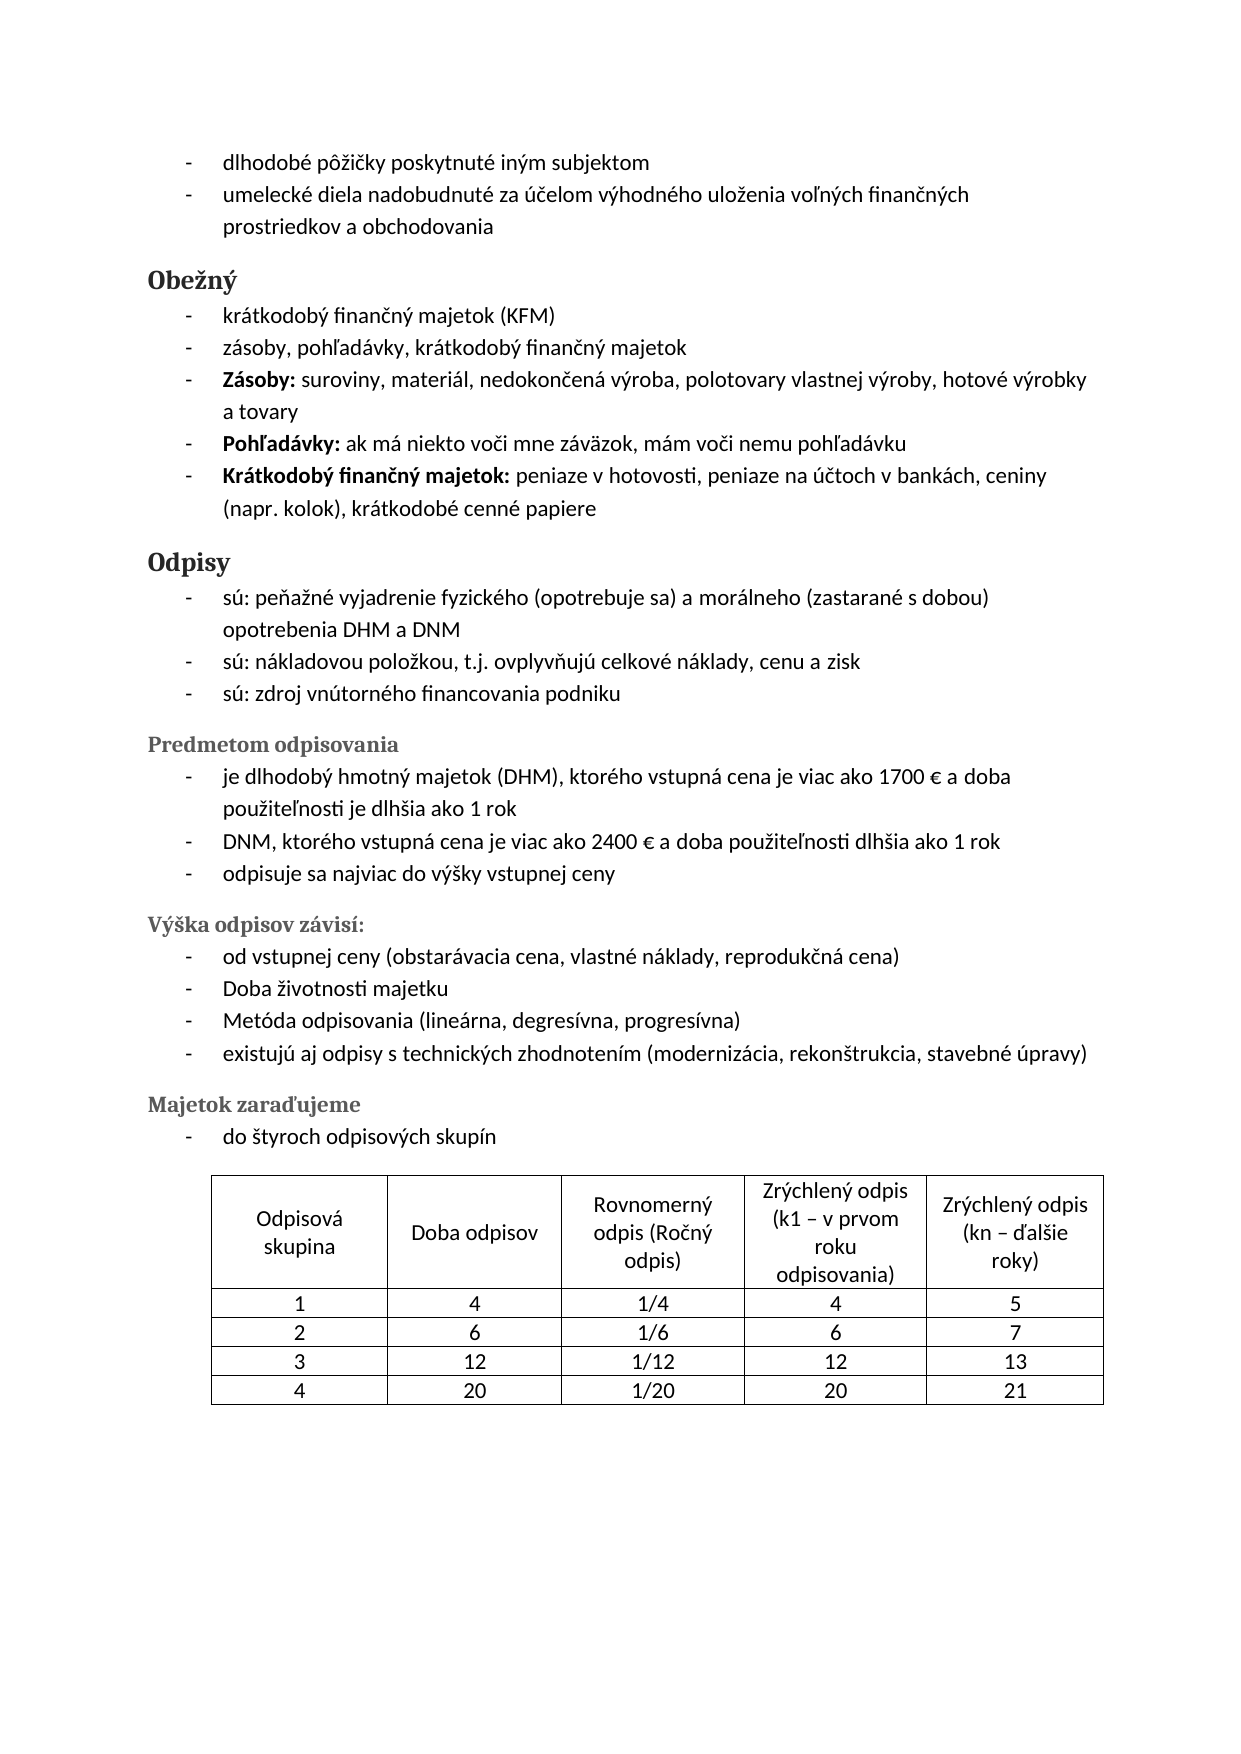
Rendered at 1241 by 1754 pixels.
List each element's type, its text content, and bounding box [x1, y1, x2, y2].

list DNM, ktorého vstupná cena je viac ako 2400 € a doba použiteľnosti dlhšia ako 1 rok [185, 827, 1093, 855]
list sú: peňažné vyjadrenie fyzického (opotrebuje sa) a morálneho (zastarané s dobou) opotrebenia DHM a DNM [185, 583, 1093, 643]
subtitle Výška odpisov závisí: [148, 912, 1093, 938]
table_cell 4 [745, 1289, 926, 1317]
list sú: nákladovou položkou, t.j. ovplyvňujú celkové náklady, cenu a zisk [185, 647, 1093, 675]
table_header Rovnomerný odpis (Ročný odpis) [562, 1176, 744, 1288]
table_cell 4 [388, 1289, 561, 1317]
table_cell 5 [927, 1289, 1103, 1317]
table_cell 12 [745, 1347, 926, 1375]
table_cell 6 [745, 1318, 926, 1346]
list odpisuje sa najviac do výšky vstupnej ceny [185, 859, 1093, 887]
table_cell 2 [212, 1318, 387, 1346]
list Pohľadávky: ak má niekto voči mne záväzok, mám voči nemu pohľadávku [185, 429, 1093, 457]
table_header Doba odpisov [388, 1176, 561, 1288]
table_cell 1/20 [562, 1376, 744, 1404]
list je dlhodobý hmotný majetok (DHM), ktorého vstupná cena je viac ako 1700 € a doba použiteľnosti je dlhšia ako 1 rok [185, 762, 1093, 823]
table_cell 6 [388, 1318, 561, 1346]
list Metóda odpisovania (lineárna, degresívna, progresívna) [185, 1007, 1093, 1034]
table_cell 1 [212, 1289, 387, 1317]
table_cell 1/12 [562, 1347, 744, 1375]
list umelecké diela nadobudnuté za účelom výhodného uloženia voľných finančných prostriedkov a obchodovania [185, 180, 1093, 240]
list dlhodobé pôžičky poskytnuté iným subjektom [185, 148, 1093, 176]
subtitle Odpisy [148, 547, 1093, 578]
list Zásoby: suroviny, materiál, nedokončená výroba, polotovary vlastnej výroby, hotové výrobky a tovary [185, 365, 1093, 425]
subtitle Obežný [148, 265, 1093, 296]
table_cell 20 [745, 1376, 926, 1404]
table_cell 3 [212, 1347, 387, 1375]
table_cell 4 [212, 1376, 387, 1404]
list sú: zdroj vnútorného financovania podniku [185, 679, 1093, 707]
table_cell 12 [388, 1347, 561, 1375]
table_cell 7 [927, 1318, 1103, 1346]
subtitle Predmetom odpisovania [148, 732, 1093, 758]
table_header Odpisová skupina [212, 1176, 387, 1288]
table_cell 20 [388, 1376, 561, 1404]
list zásoby, pohľadávky, krátkodobý finančný majetok [185, 333, 1093, 361]
subtitle Majetok zaraďujeme [148, 1092, 1093, 1118]
table_cell 1/4 [562, 1289, 744, 1317]
list do štyroch odpisových skupín [185, 1122, 1093, 1150]
table_cell 21 [927, 1376, 1103, 1404]
list existujú aj odpisy s technických zhodnotením (modernizácia, rekonštrukcia, stavebné úpravy) [185, 1039, 1093, 1067]
table_header Zrýchlený odpis (k1 – v prvom roku odpisovania) [745, 1176, 926, 1288]
table_header Zrýchlený odpis (kn – ďalšie roky) [927, 1176, 1103, 1288]
list krátkodobý finančný majetok (KFM) [185, 301, 1093, 329]
table_cell 13 [927, 1347, 1103, 1375]
table_cell 1/6 [562, 1318, 744, 1346]
list od vstupnej ceny (obstarávacia cena, vlastné náklady, reprodukčná cena) [185, 942, 1093, 970]
list Krátkodobý finančný majetok: peniaze v hotovosti, peniaze na účtoch v bankách, ceniny (napr. kolok), krátkodobé cenné papiere [185, 462, 1093, 522]
list Doba životnosti majetku [185, 974, 1093, 1002]
